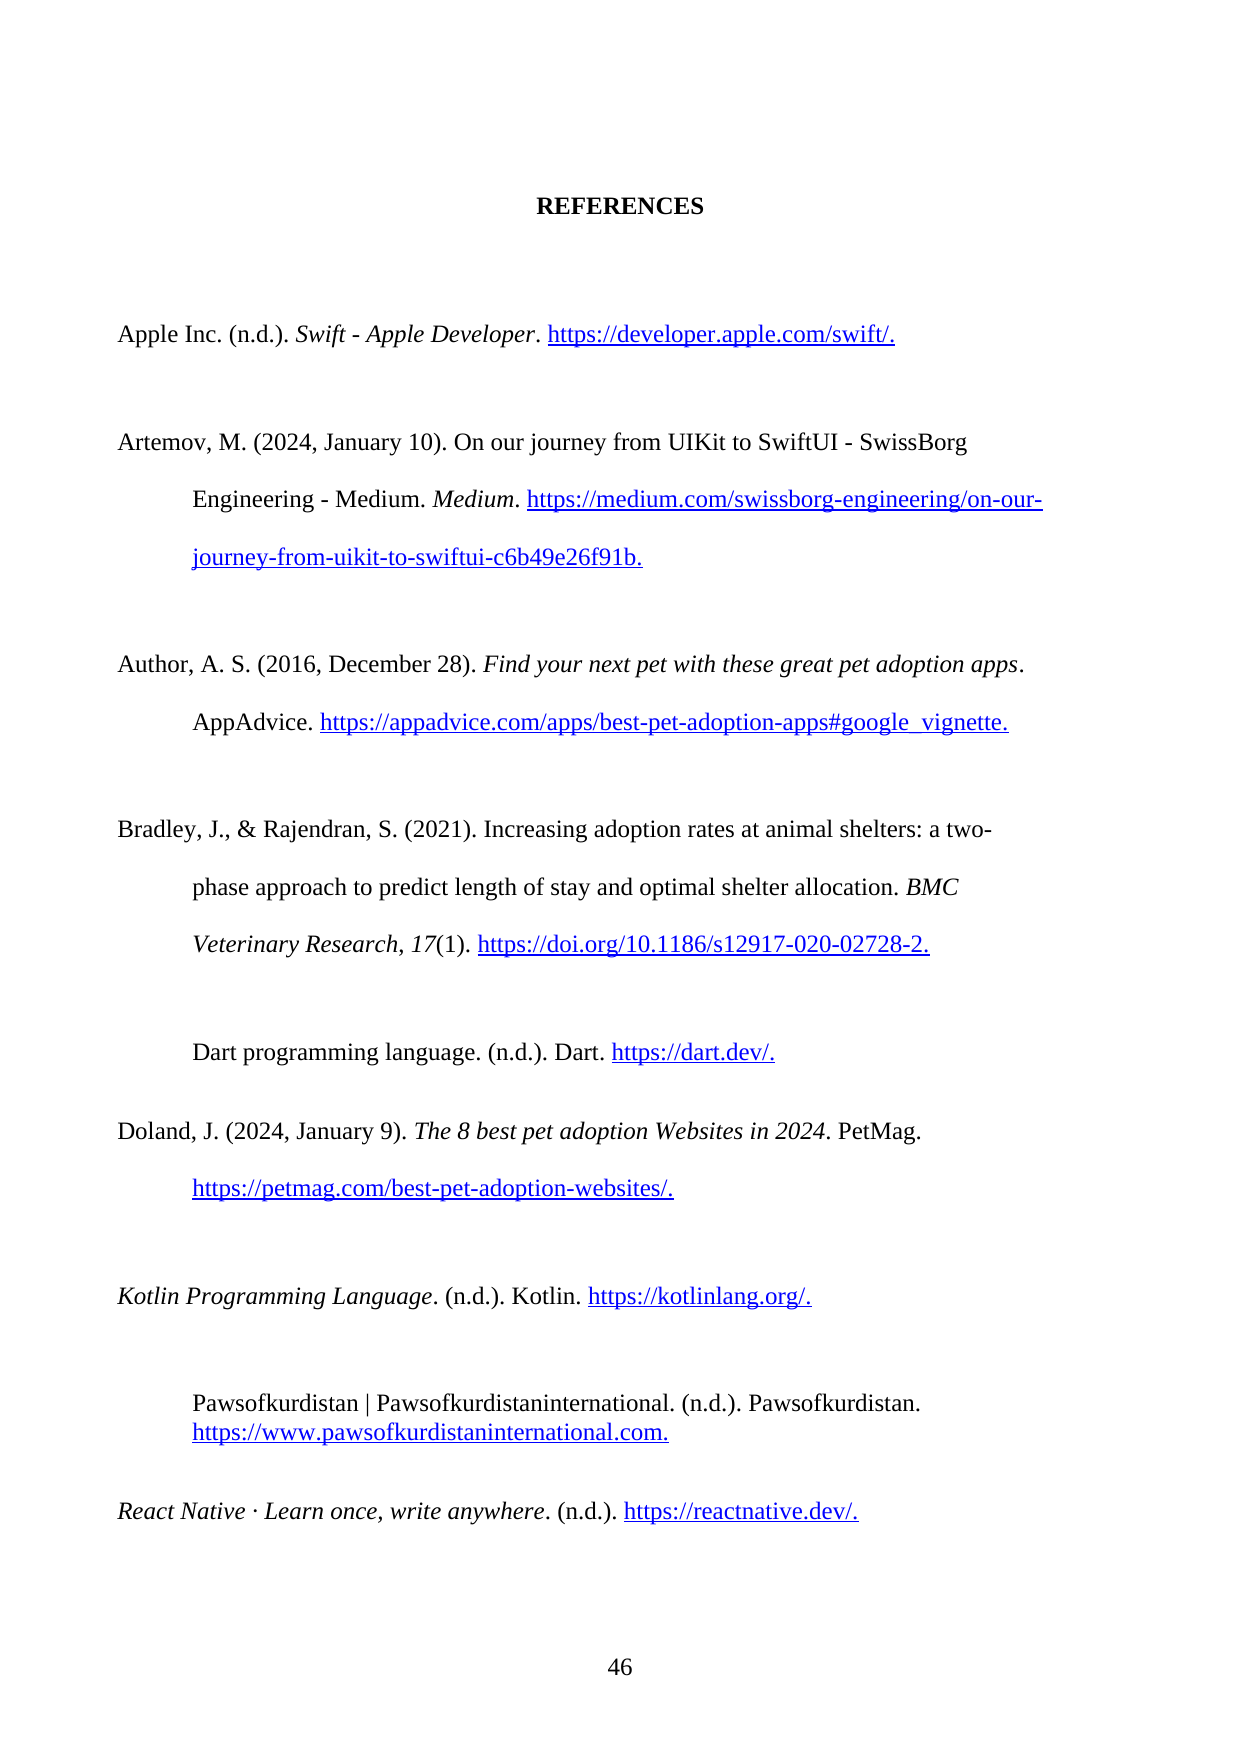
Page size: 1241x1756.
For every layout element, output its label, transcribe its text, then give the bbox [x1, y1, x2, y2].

text Bradley, J., & Rajendran, S. (2021). Increasing adoption rates at animal shelters: a two-phase approach to predict length of stay and optimal shelter allocation. BMC Veterinary Research, 17(1). https://doi.org/10.1186/s12917-020-02728-2. [117, 814, 1048, 958]
text Pawsofkurdistan | Pawsofkurdistaninternational. (n.d.). Pawsofkurdistan. [192, 1388, 1048, 1417]
text Author, A. S. (2016, December 28). Find your next pet with these great pet adoption apps. AppAdvice. https://appadvice.com/apps/best-pet-adoption-apps#google_vignette. [117, 649, 1048, 736]
text Kotlin Programming Language. (n.d.). Kotlin. https://kotlinlang.org/. [117, 1281, 1048, 1309]
text React Native · Learn once, write anywhere. (n.d.). https://reactnative.dev/. [117, 1496, 1048, 1524]
text https://www.pawsofkurdistaninternational.com. [192, 1417, 1048, 1446]
text Dart programming language. (n.d.). Dart. https://dart.dev/. [192, 1037, 1048, 1066]
text Apple Inc. (n.d.). Swift - Apple Developer. https://developer.apple.com/swift/. [117, 319, 1048, 348]
text Doland, J. (2024, January 9). The 8 best pet adoption Websites in 2024. PetMag. https://petmag.com/best-pet-adoption-websites/. [117, 1116, 1048, 1202]
text REFERENCES [192, 191, 1048, 219]
text Artemov, M. (2024, January 10). On our journey from UIKit to SwiftUI - SwissBorg Engineering - Medium. Medium. https://medium.com/swissborg-engineering/on-our-journey-from-uikit-to-swiftui-c6b49e26f91b. [117, 427, 1048, 571]
